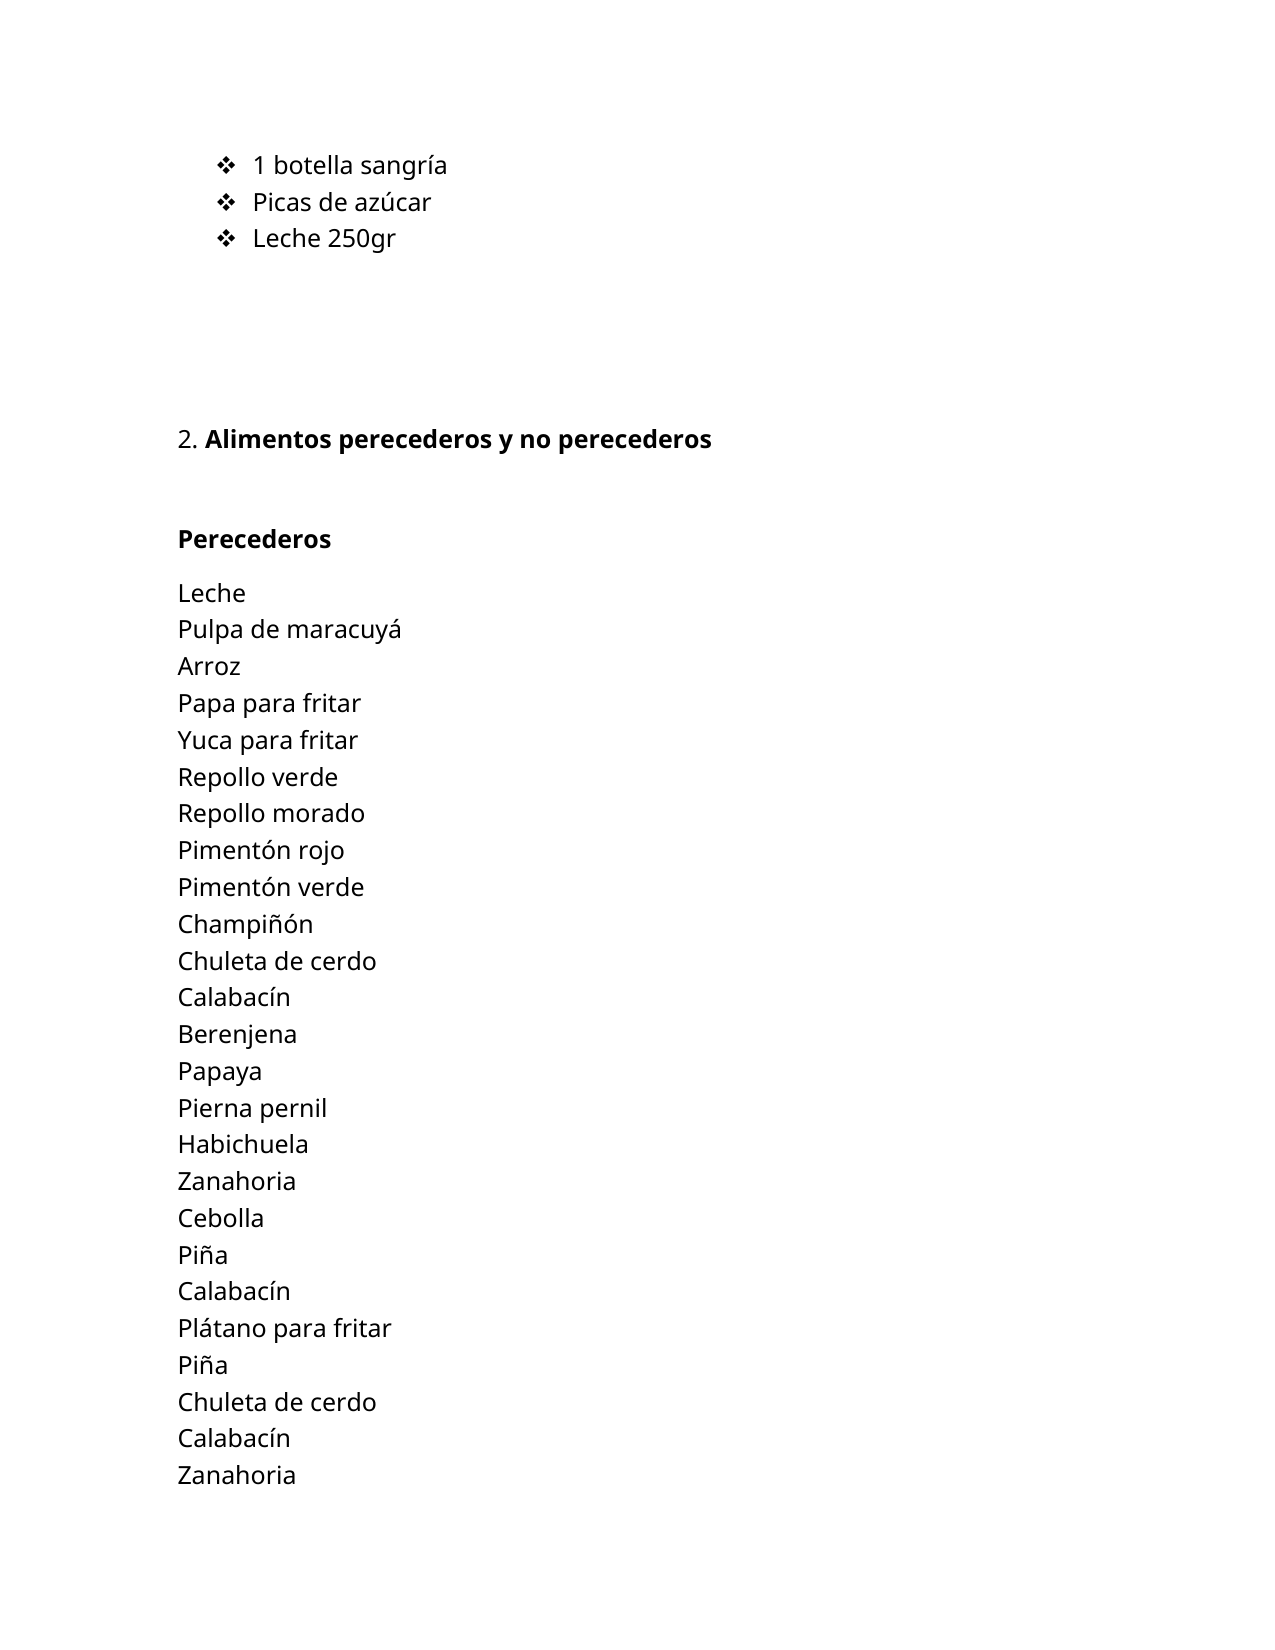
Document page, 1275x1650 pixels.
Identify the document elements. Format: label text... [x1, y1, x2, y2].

text Pulpa de maracuyá [177, 612, 1098, 646]
text Arroz [177, 649, 1098, 683]
list Leche 250gr [215, 221, 1098, 255]
text Plátano para fritar [177, 1311, 1098, 1345]
text Pimentón rojo [177, 833, 1098, 867]
text Calabacín [177, 1421, 1098, 1455]
list Picas de azúcar [215, 184, 1098, 218]
text Habichuela [177, 1127, 1098, 1161]
text Repollo morado [177, 796, 1098, 830]
text Repollo verde [177, 759, 1098, 793]
text Zanahoria [177, 1164, 1098, 1198]
text Perecederos [177, 522, 1098, 556]
text Berenjena [177, 1017, 1098, 1051]
text Papa para fritar [177, 686, 1098, 720]
text Chuleta de cerdo [177, 1384, 1098, 1418]
text Champiñón [177, 906, 1098, 940]
text Pierna pernil [177, 1090, 1098, 1124]
text Yuca para fritar [177, 722, 1098, 757]
text Piña [177, 1237, 1098, 1271]
text Pimentón verde [177, 869, 1098, 904]
list 1 botella sangría [215, 148, 1098, 182]
text Zanahoria [177, 1458, 1098, 1492]
text Papaya [177, 1053, 1098, 1087]
text Calabacín [177, 1274, 1098, 1308]
text Calabacín [177, 980, 1098, 1014]
text Leche [177, 575, 1098, 609]
text Chuleta de cerdo [177, 943, 1098, 977]
text Piña [177, 1348, 1098, 1382]
text 2. Alimentos perecederos y no perecederos [177, 422, 1098, 456]
text Cebolla [177, 1201, 1098, 1234]
